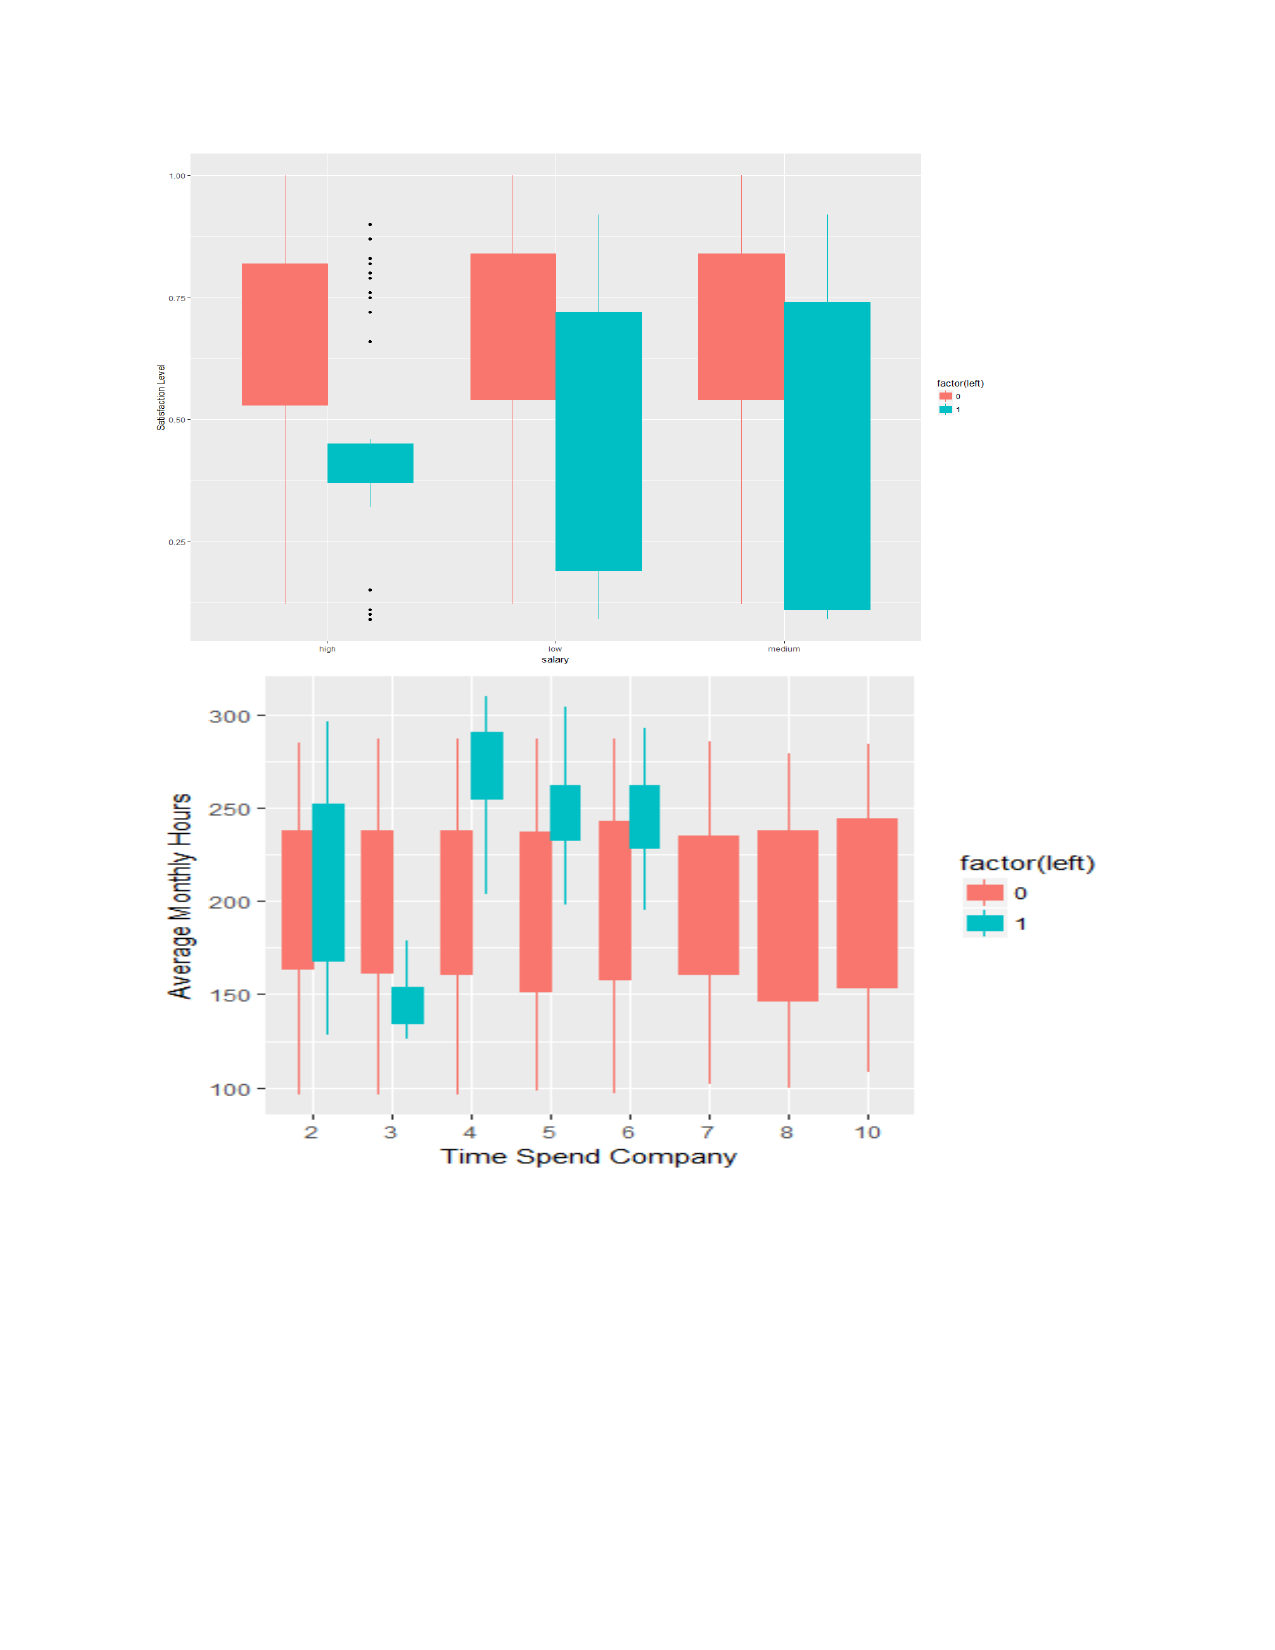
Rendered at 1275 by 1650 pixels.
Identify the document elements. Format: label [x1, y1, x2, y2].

picture [150, 150, 1125, 1177]
